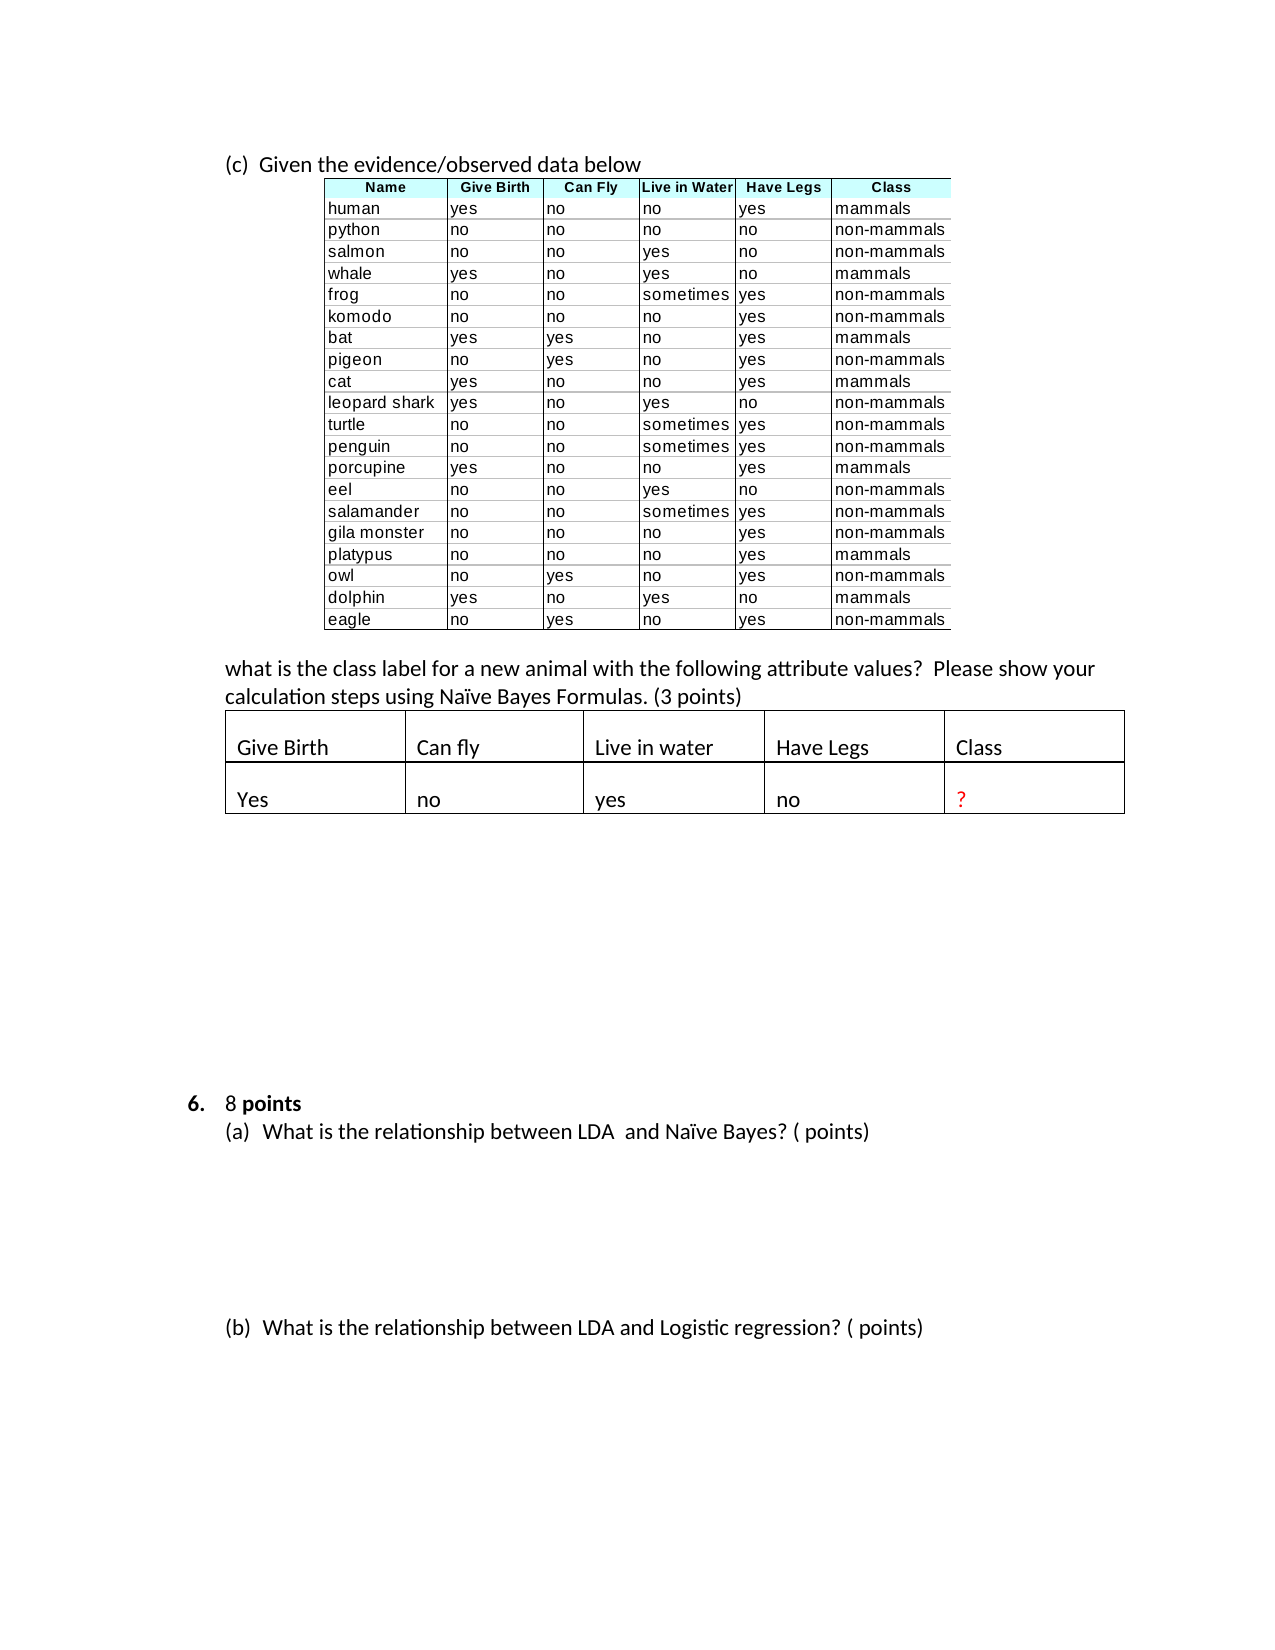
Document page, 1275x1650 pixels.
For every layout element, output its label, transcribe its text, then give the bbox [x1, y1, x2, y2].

table_header Have Legs [765, 711, 944, 761]
text (c) Given the evidence/observed data below [225, 150, 1125, 178]
table_header Give Birth [226, 711, 405, 761]
list 8 points [187, 1089, 1125, 1117]
table_header Live in water [584, 711, 764, 761]
table_cell Yes [226, 763, 405, 813]
table_header Class [945, 711, 1124, 761]
text what is the class label for a new animal with the following attribute values? Please show your calculation steps using Naïve Bayes Formulas. (3 points) [225, 654, 1125, 710]
table_header Can fly [406, 711, 583, 761]
list What is the relationship between LDA and Logistic regression? ( points) [225, 1313, 1125, 1341]
list What is the relationship between LDA and Naïve Bayes? ( points) [225, 1117, 1125, 1145]
table_cell no [406, 763, 583, 813]
table_cell yes [584, 763, 764, 813]
table_cell ? [945, 763, 1124, 813]
table_cell no [765, 763, 944, 813]
